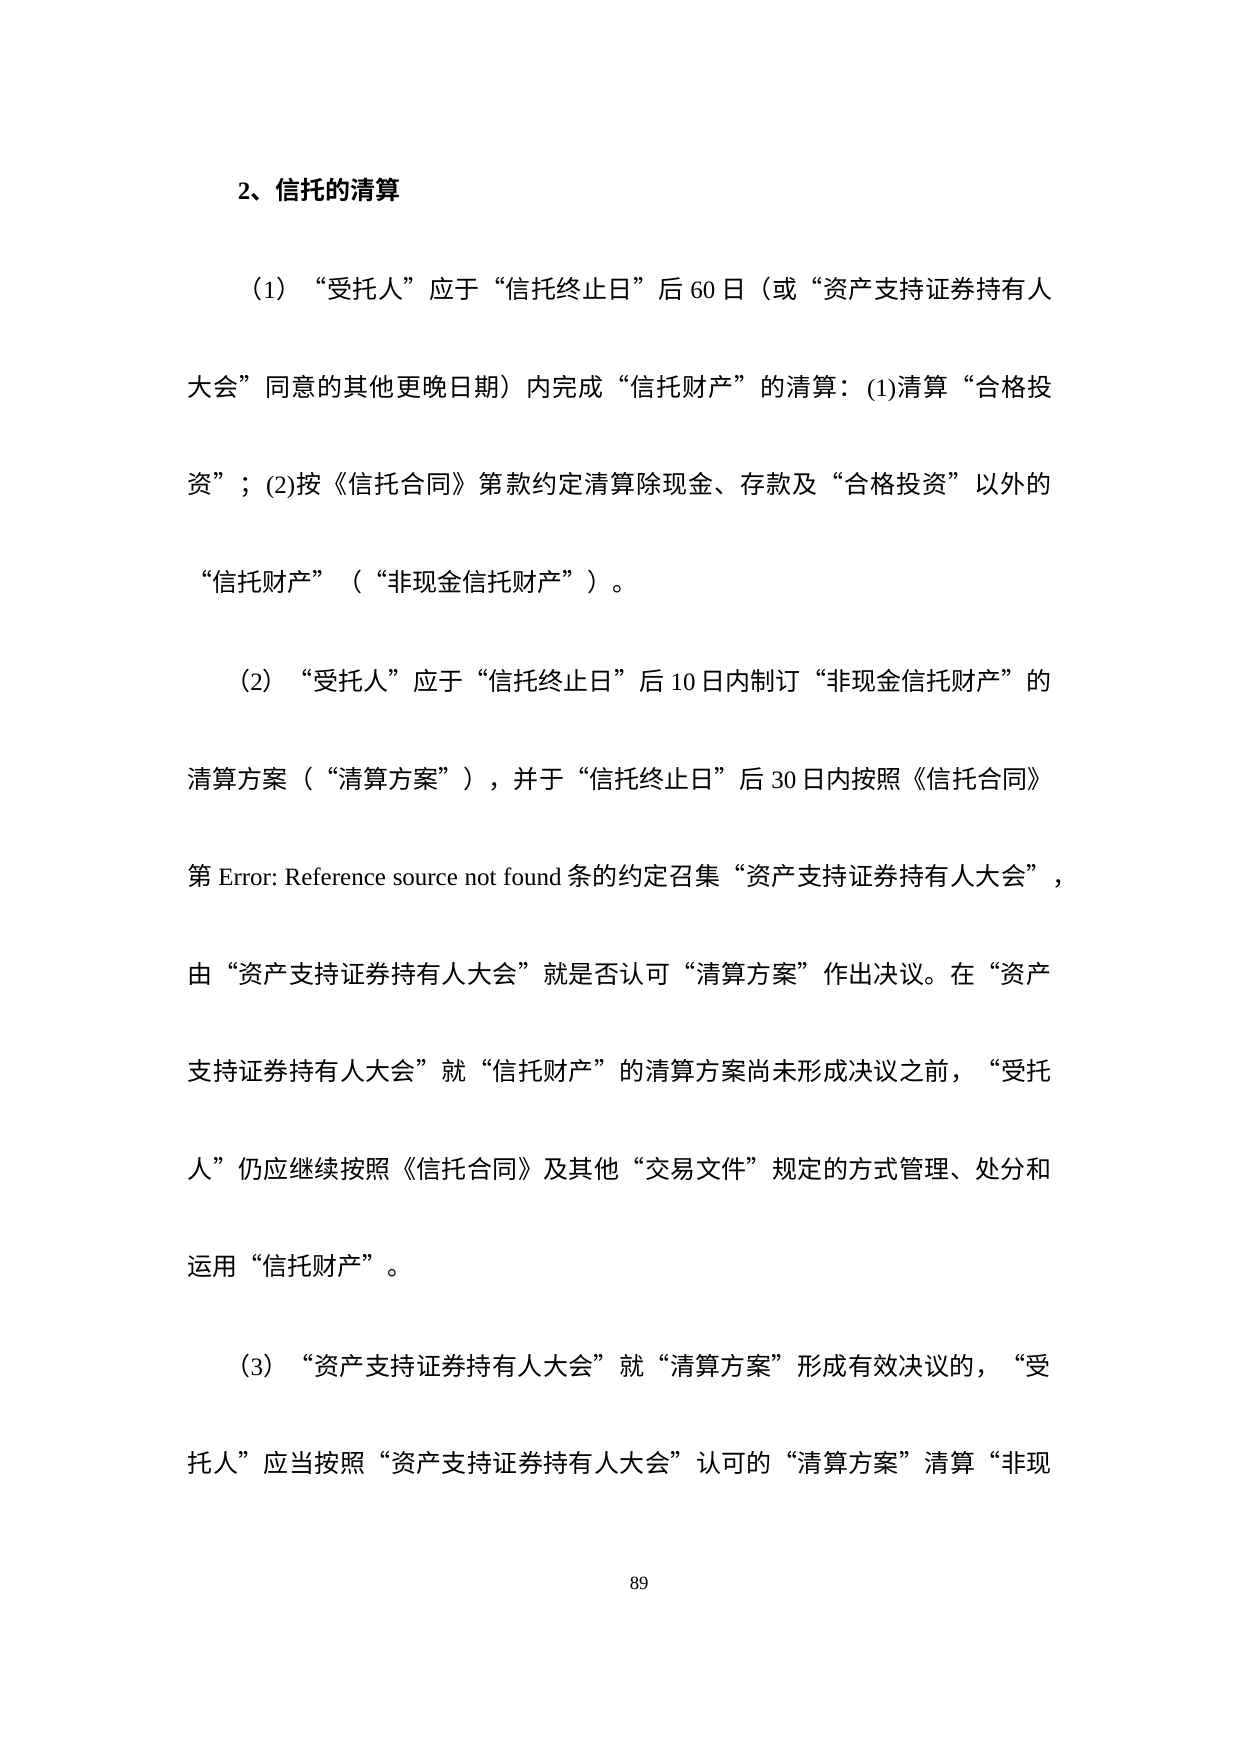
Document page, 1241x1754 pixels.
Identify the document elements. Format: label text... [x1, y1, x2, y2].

text 2、信托的清算 [187, 156, 1053, 221]
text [187, 1332, 1053, 1494]
text （1）“受托人”应于“信托终止日”后60日（或“资产支持证券持有人大会”同意的其他更晚日期）内完成“信托财产”的清算：(1)清算“合格投资”；(2)按《信托合同》第10.2.3款约定清算除现金、存款及“合格投资”以外的“信托财产”（“非现金信托财产”）。 [187, 255, 1053, 613]
